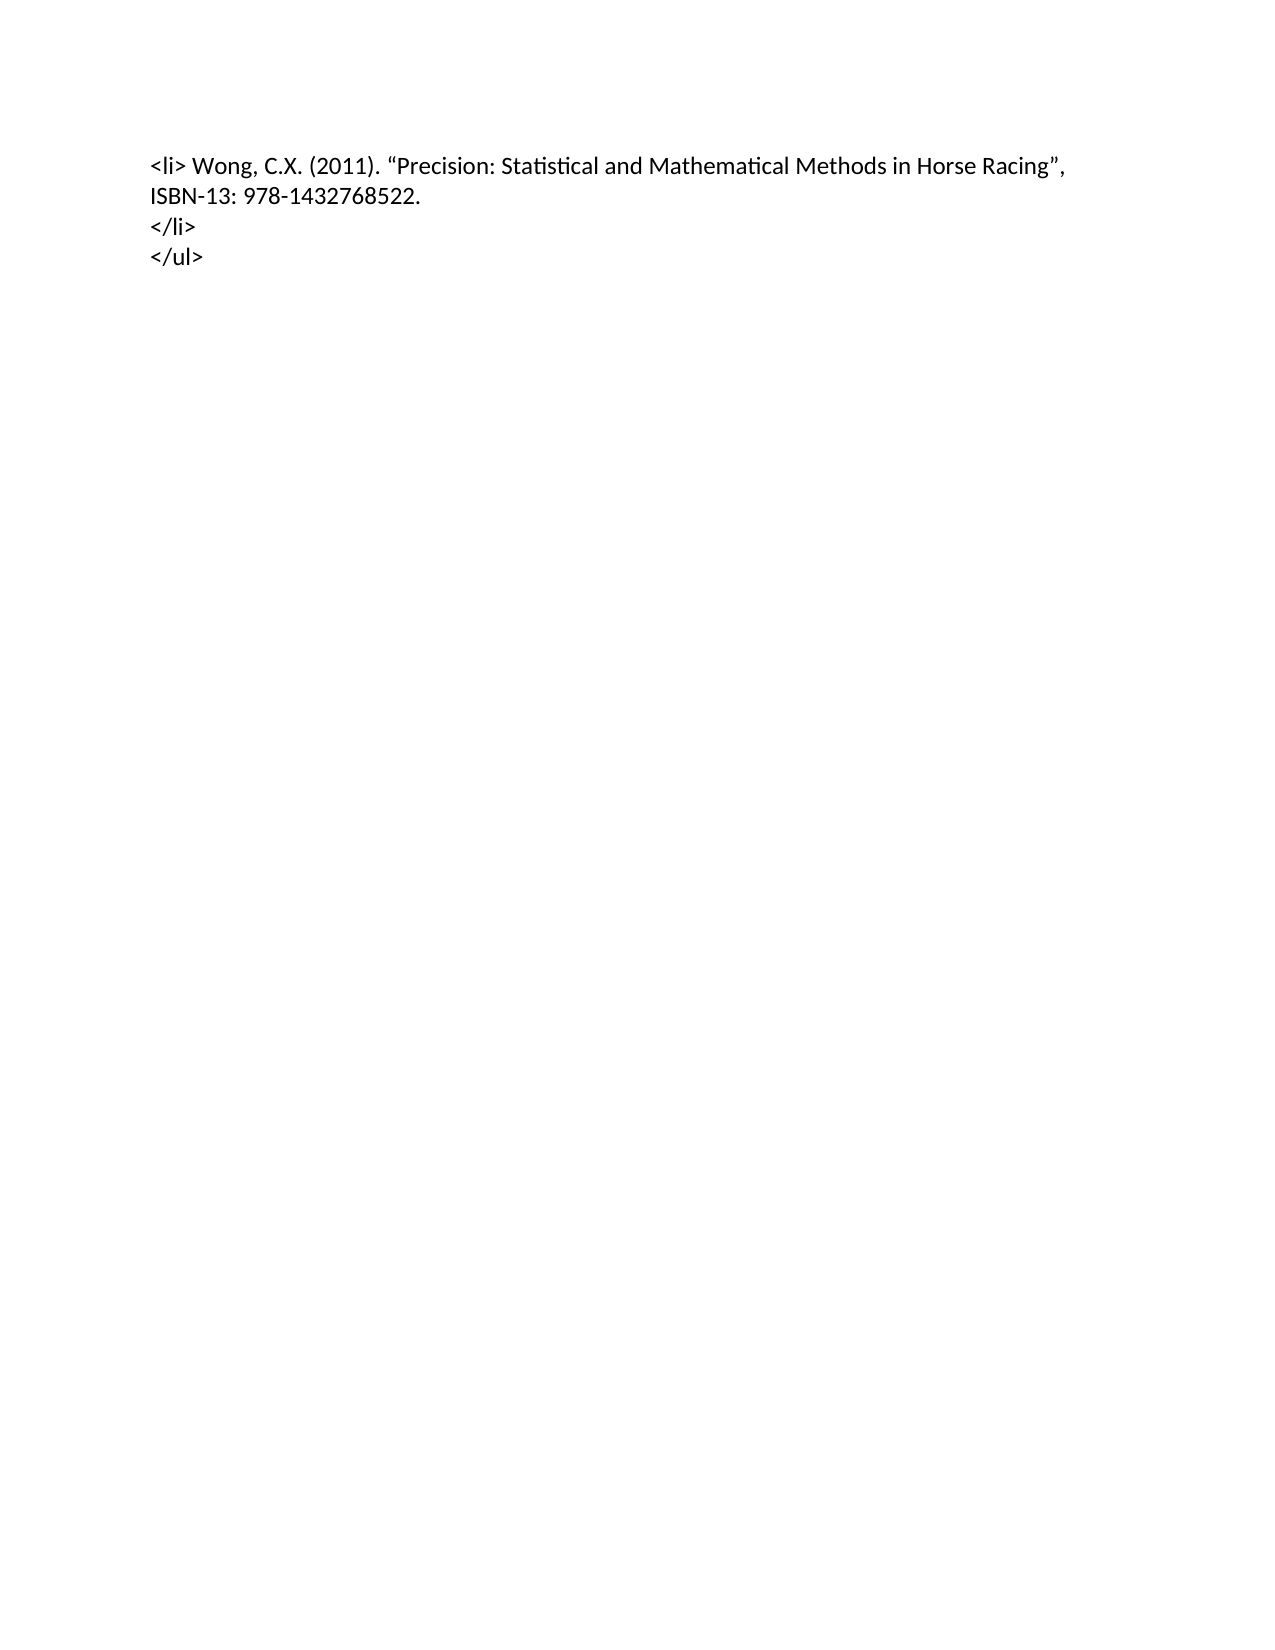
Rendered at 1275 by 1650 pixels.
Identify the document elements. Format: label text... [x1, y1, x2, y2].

text <li> Wong, C.X. (2011). “Precision: Statistical and Mathematical Methods in Horse Racing”, ISBN-13: 978-1432768522. [150, 150, 1125, 211]
text </ul> [150, 242, 1125, 272]
text </li> [150, 211, 1125, 242]
